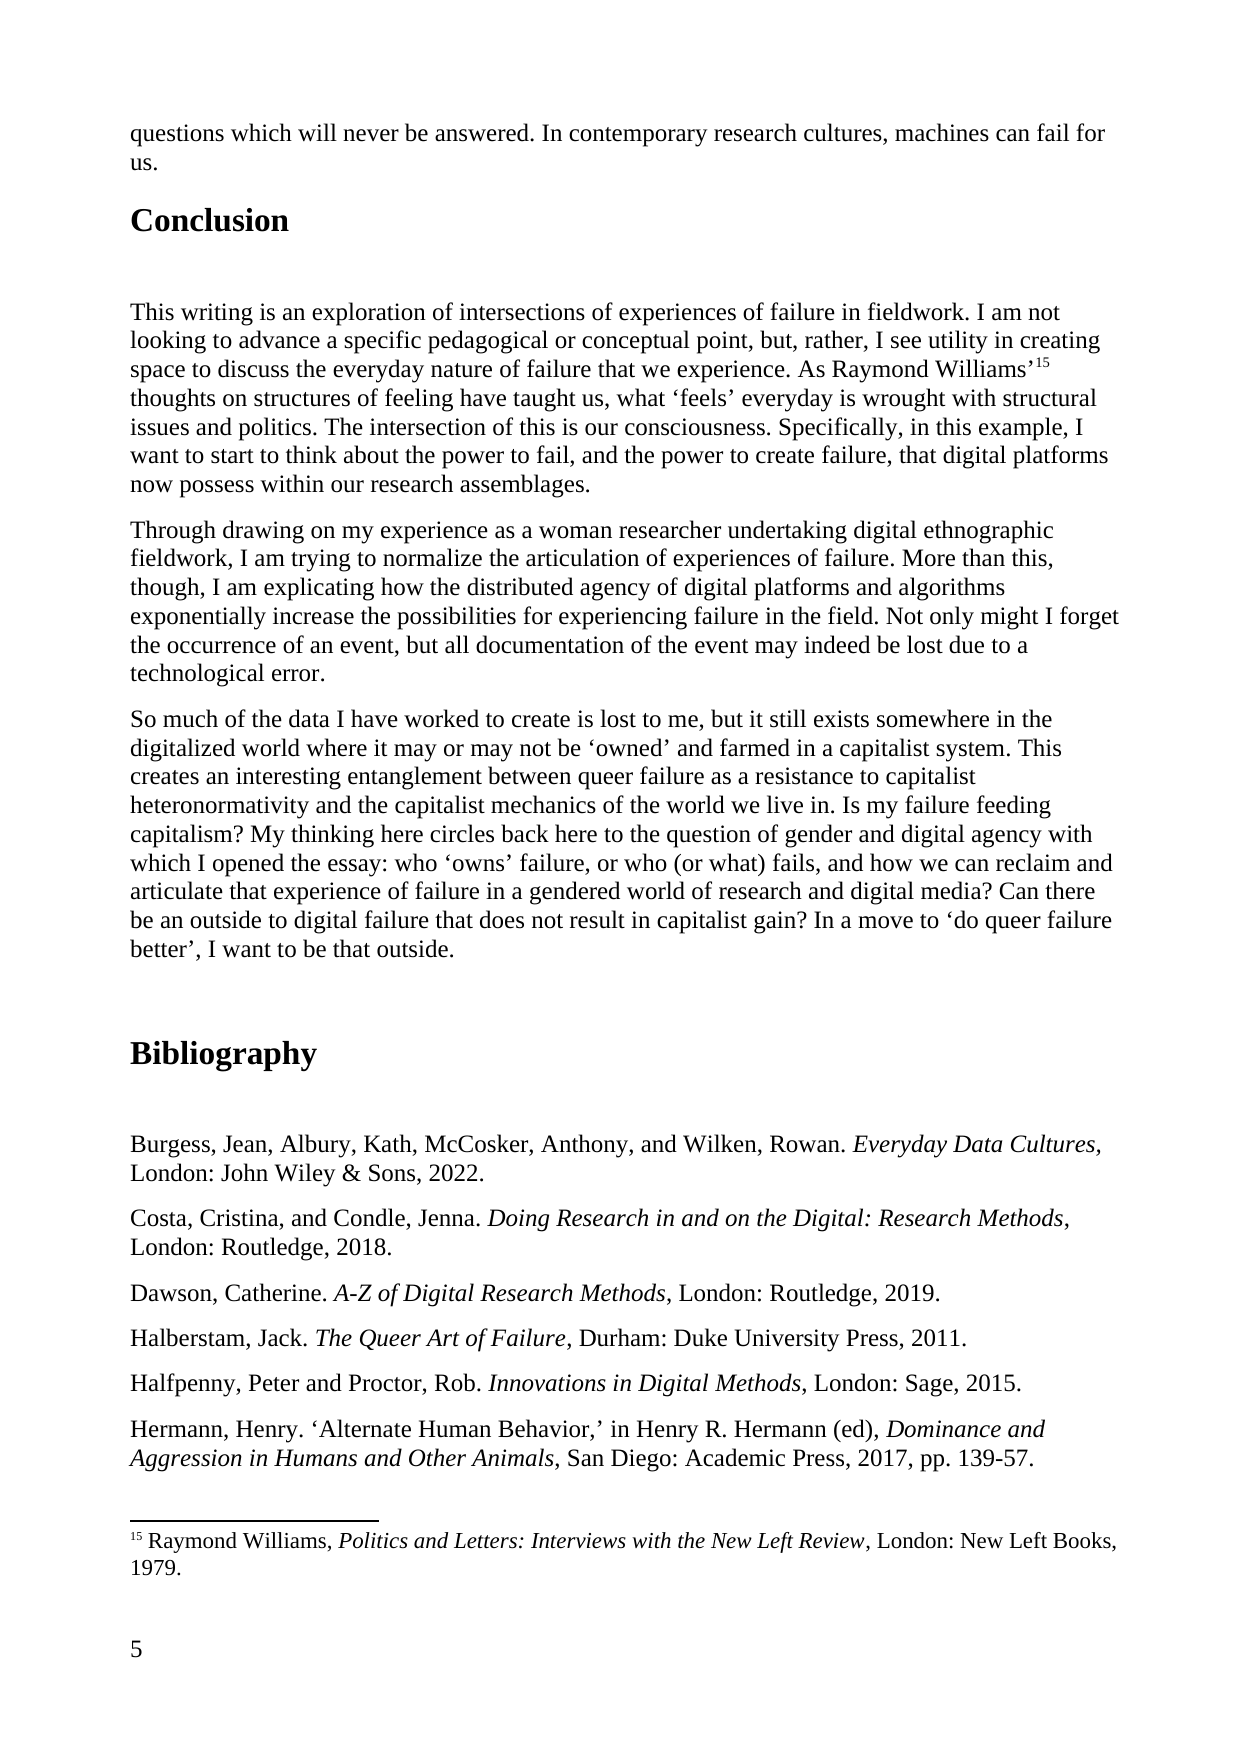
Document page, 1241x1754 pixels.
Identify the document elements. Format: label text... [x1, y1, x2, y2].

text Dawson, Catherine. A-Z of Digital Research Methods, London: Routledge, 2019. [130, 1278, 1122, 1306]
text Halberstam, Jack. The Queer Art of Failure, Durham: Duke University Press, 2011. [130, 1323, 1122, 1352]
text So much of the data I have worked to create is lost to me, but it still exists somewhere in the digitalized world where it may or may not be ‘owned’ and farmed in a capitalist system. This creates an interesting entanglement between queer failure as a resistance to capitalist heteronormativity and the capitalist mechanics of the world we live in. Is my failure feeding capitalism? My thinking here circles back here to the question of gender and digital agency with which I opened the essay: who ‘owns’ failure, or who (or what) fails, and how we can reclaim and articulate that experience of failure in a gendered world of research and digital media? Can there be an outside to digital failure that does not result in capitalist gain? In a move to ‘do queer failure better’, I want to be that outside. [130, 704, 1122, 963]
text Hermann, Henry. ‘Alternate Human Behavior,’ in Henry R. Hermann (ed), Dominance and Aggression in Humans and Other Animals, San Diego: Academic Press, 2017, pp. 139-57. [130, 1414, 1122, 1471]
text This writing is an exploration of intersections of experiences of failure in fieldwork. I am not looking to advance a specific pedagogical or conceptual point, but, rather, I see utility in creating space to discuss the everyday nature of failure that we experience. As Raymond Williams’ thoughts on structures of feeling have taught us, what ‘feels’ everyday is wrought with structural issues and politics. The intersection of this is our consciousness. Specifically, in this example, I want to start to think about the power to fail, and the power to create failure, that digital platforms now possess within our research assemblages. [130, 297, 1122, 498]
subtitle Bibliography [130, 1033, 1122, 1071]
text Halfpenny, Peter and Proctor, Rob. Innovations in Digital Methods, London: Sage, 2015. [130, 1368, 1122, 1397]
text Burgess, Jean, Albury, Kath, McCosker, Anthony, and Wilken, Rowan. Everyday Data Cultures, London: John Wiley & Sons, 2022. [130, 1129, 1122, 1187]
text Through drawing on my experience as a woman researcher undertaking digital ethnographic fieldwork, I am trying to normalize the articulation of experiences of failure. More than this, though, I am explicating how the distributed agency of digital platforms and algorithms exponentially increase the possibilities for experiencing failure in the field. Not only might I forget the occurrence of an event, but all documentation of the event may indeed be lost due to a technological error. [130, 515, 1122, 687]
subtitle Conclusion [130, 201, 1122, 239]
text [130, 118, 1122, 176]
text Costa, Cristina, and Condle, Jenna. Doing Research in and on the Digital: Research Methods, London: Routledge, 2018. [130, 1203, 1122, 1261]
